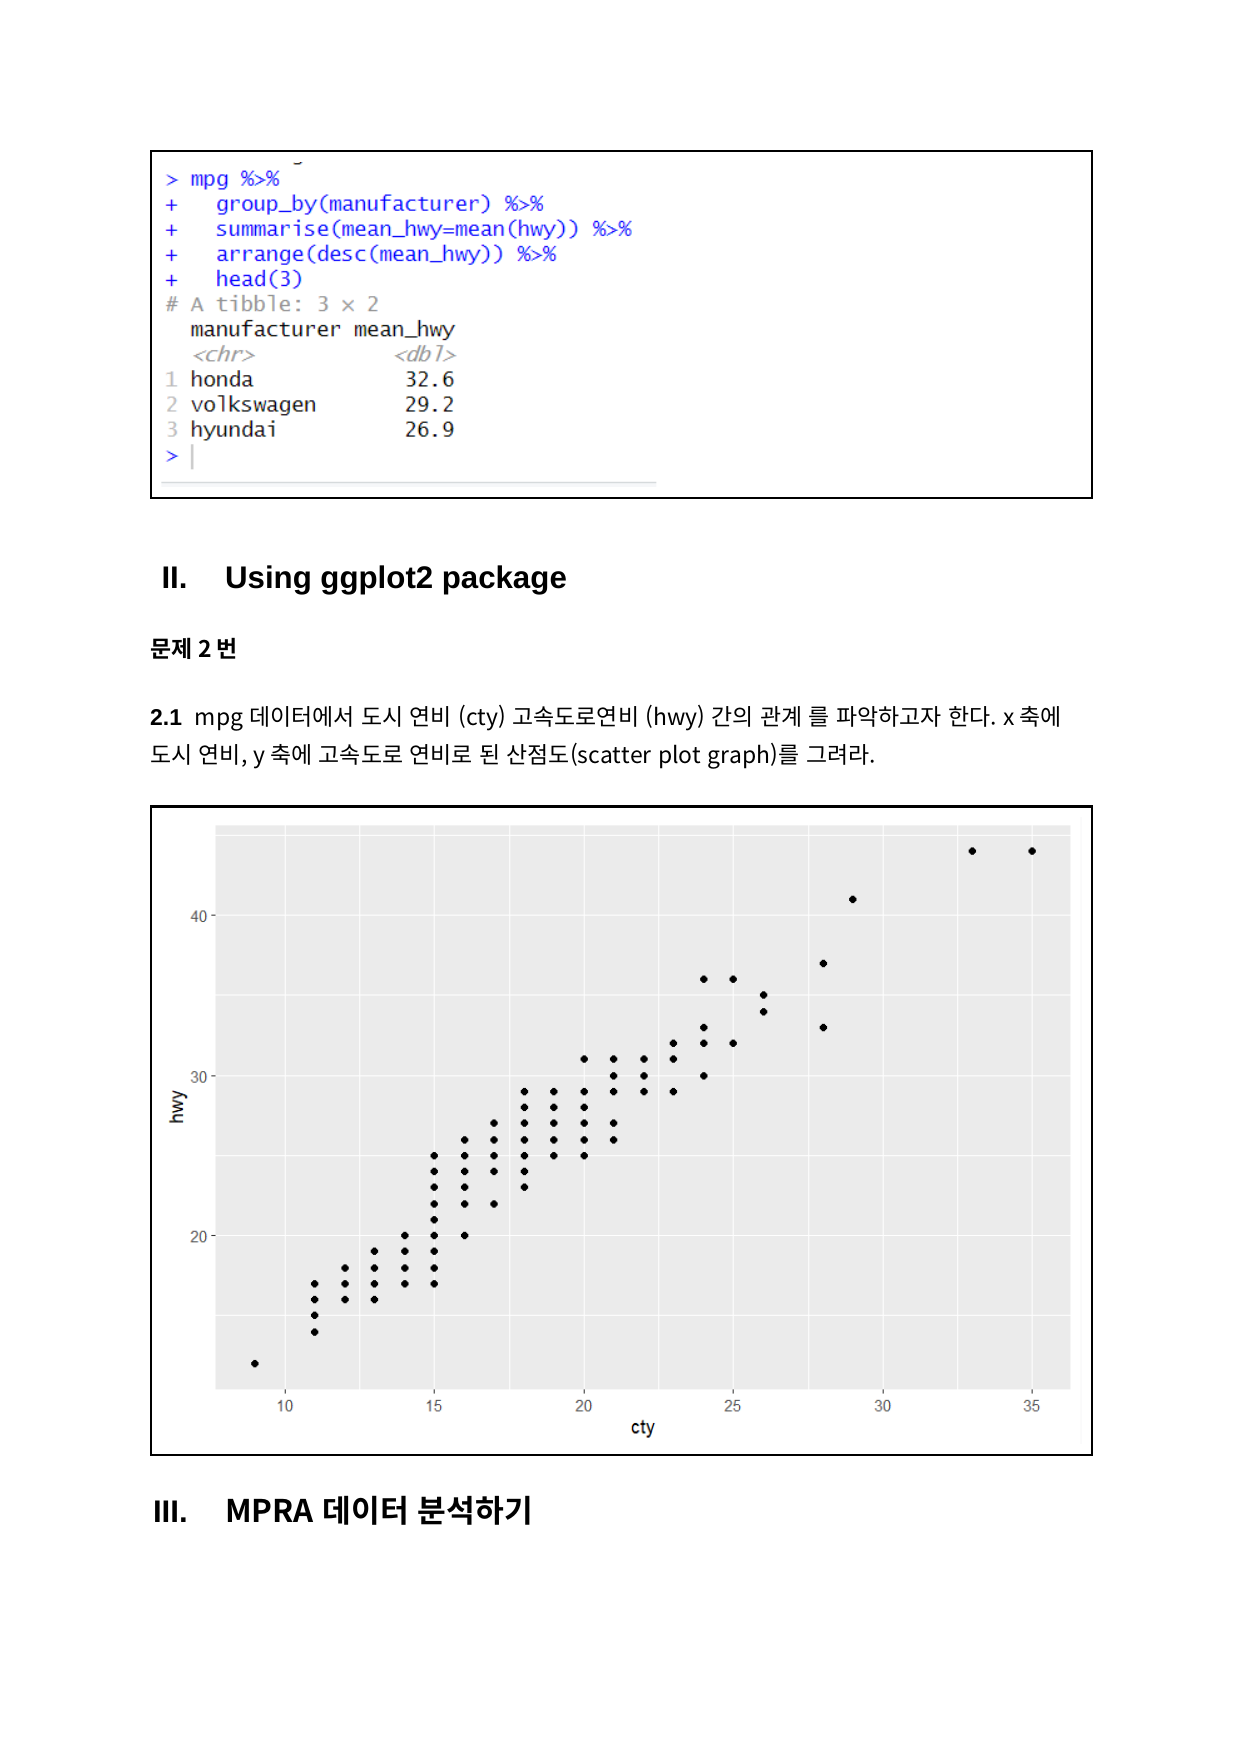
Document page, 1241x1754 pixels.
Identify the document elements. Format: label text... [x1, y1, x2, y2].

table_header [152, 808, 1091, 1454]
picture [161, 162, 657, 487]
text 문제 2번 [150, 631, 1090, 664]
list MPRA 데이터 분석하기 [187, 1486, 1090, 1531]
table_header [152, 152, 1091, 497]
text 2.1 mpg 데이터에서 도시 연비 (cty) 고속도로연비 (hwy) 간의 관계 를 파악하고자 한다. x축에 도시 연비, y축에 고속도로 연비로 된 산점도(scatter plot graph)를 그려라. [150, 699, 1090, 770]
picture [161, 817, 1082, 1444]
list Using ggplot2 package [187, 559, 1090, 595]
